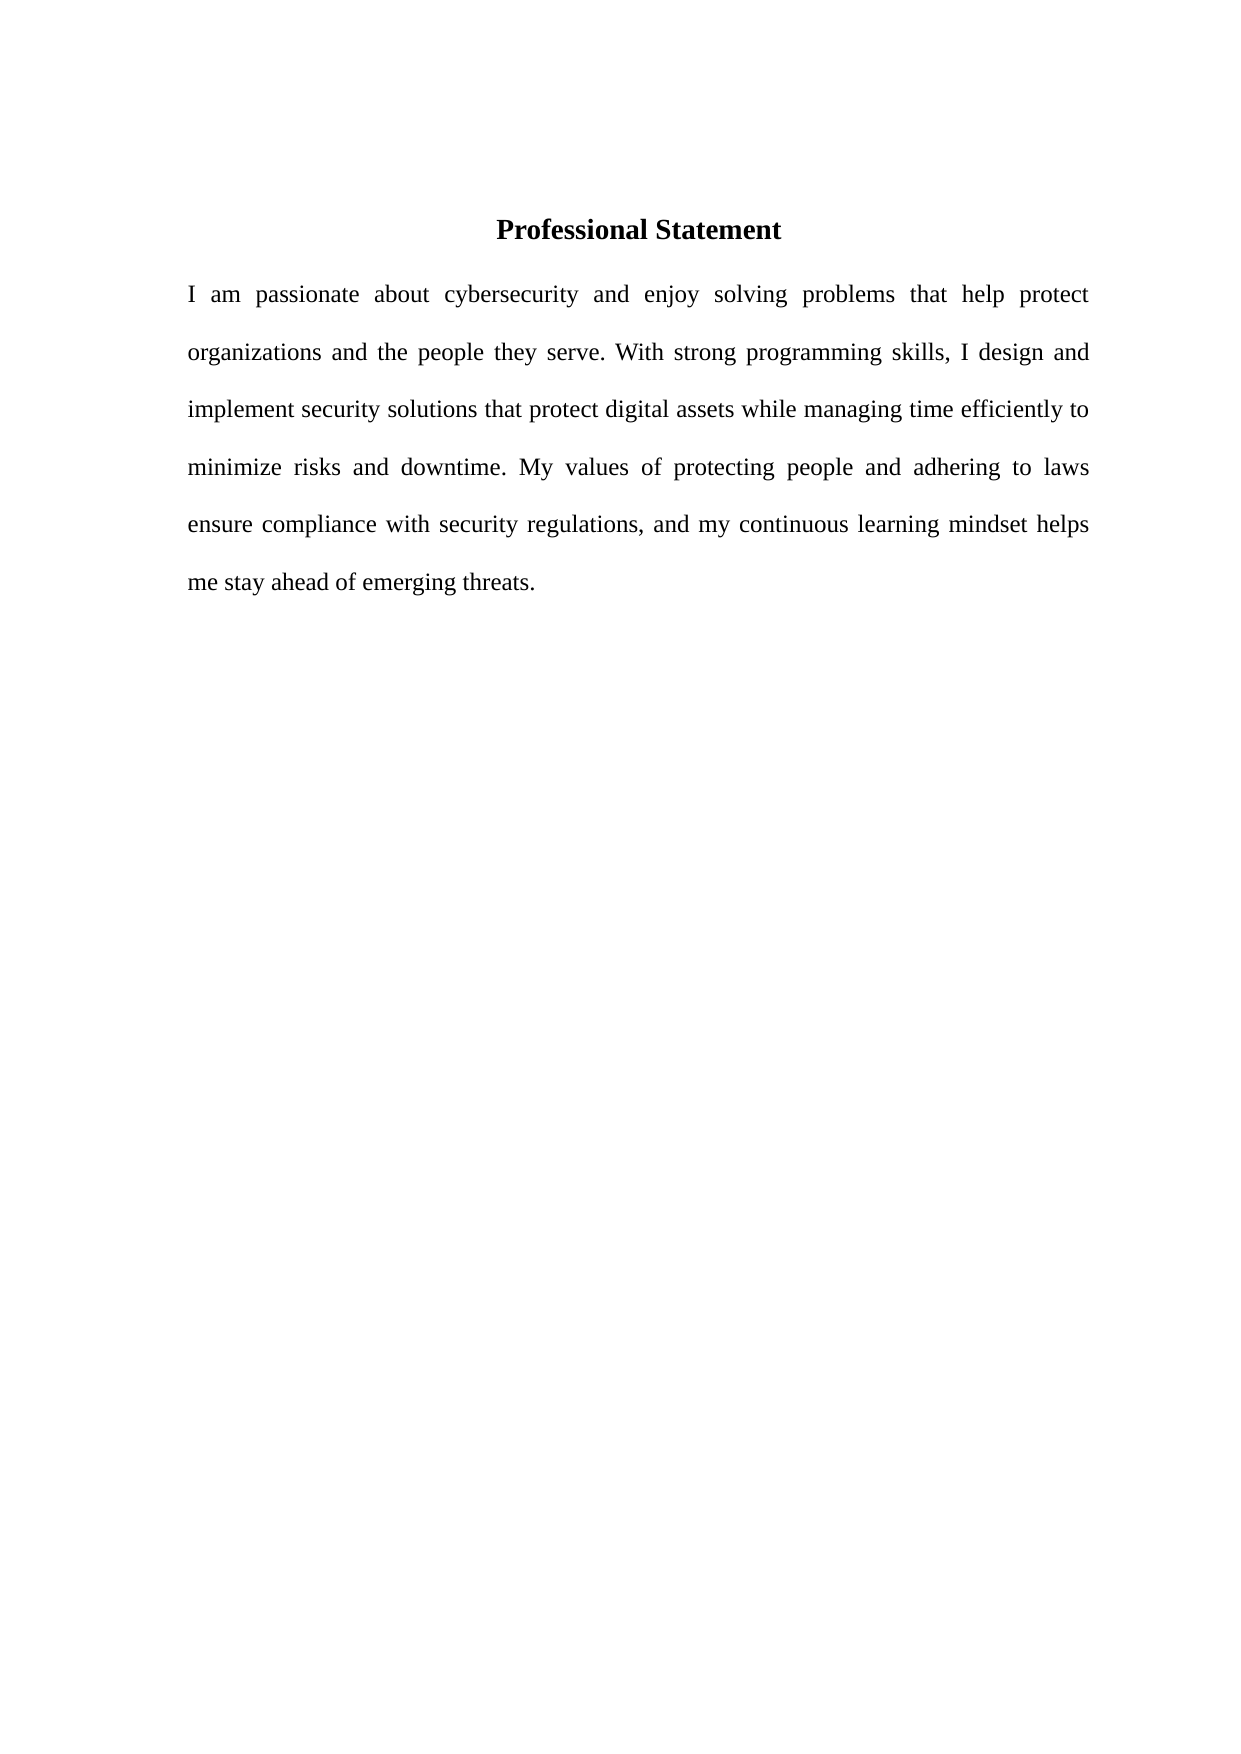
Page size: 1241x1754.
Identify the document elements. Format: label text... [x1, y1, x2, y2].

text I am passionate about cybersecurity and enjoy solving problems that help protect organizations and the people they serve. With strong programming skills, I design and implement security solutions that protect digital assets while managing time efficiently to minimize risks and downtime. My values of protecting people and adhering to laws ensure compliance with security regulations, and my continuous learning mindset helps me stay ahead of emerging threats. [187, 279, 1090, 596]
subtitle Professional Statement [187, 212, 1090, 246]
